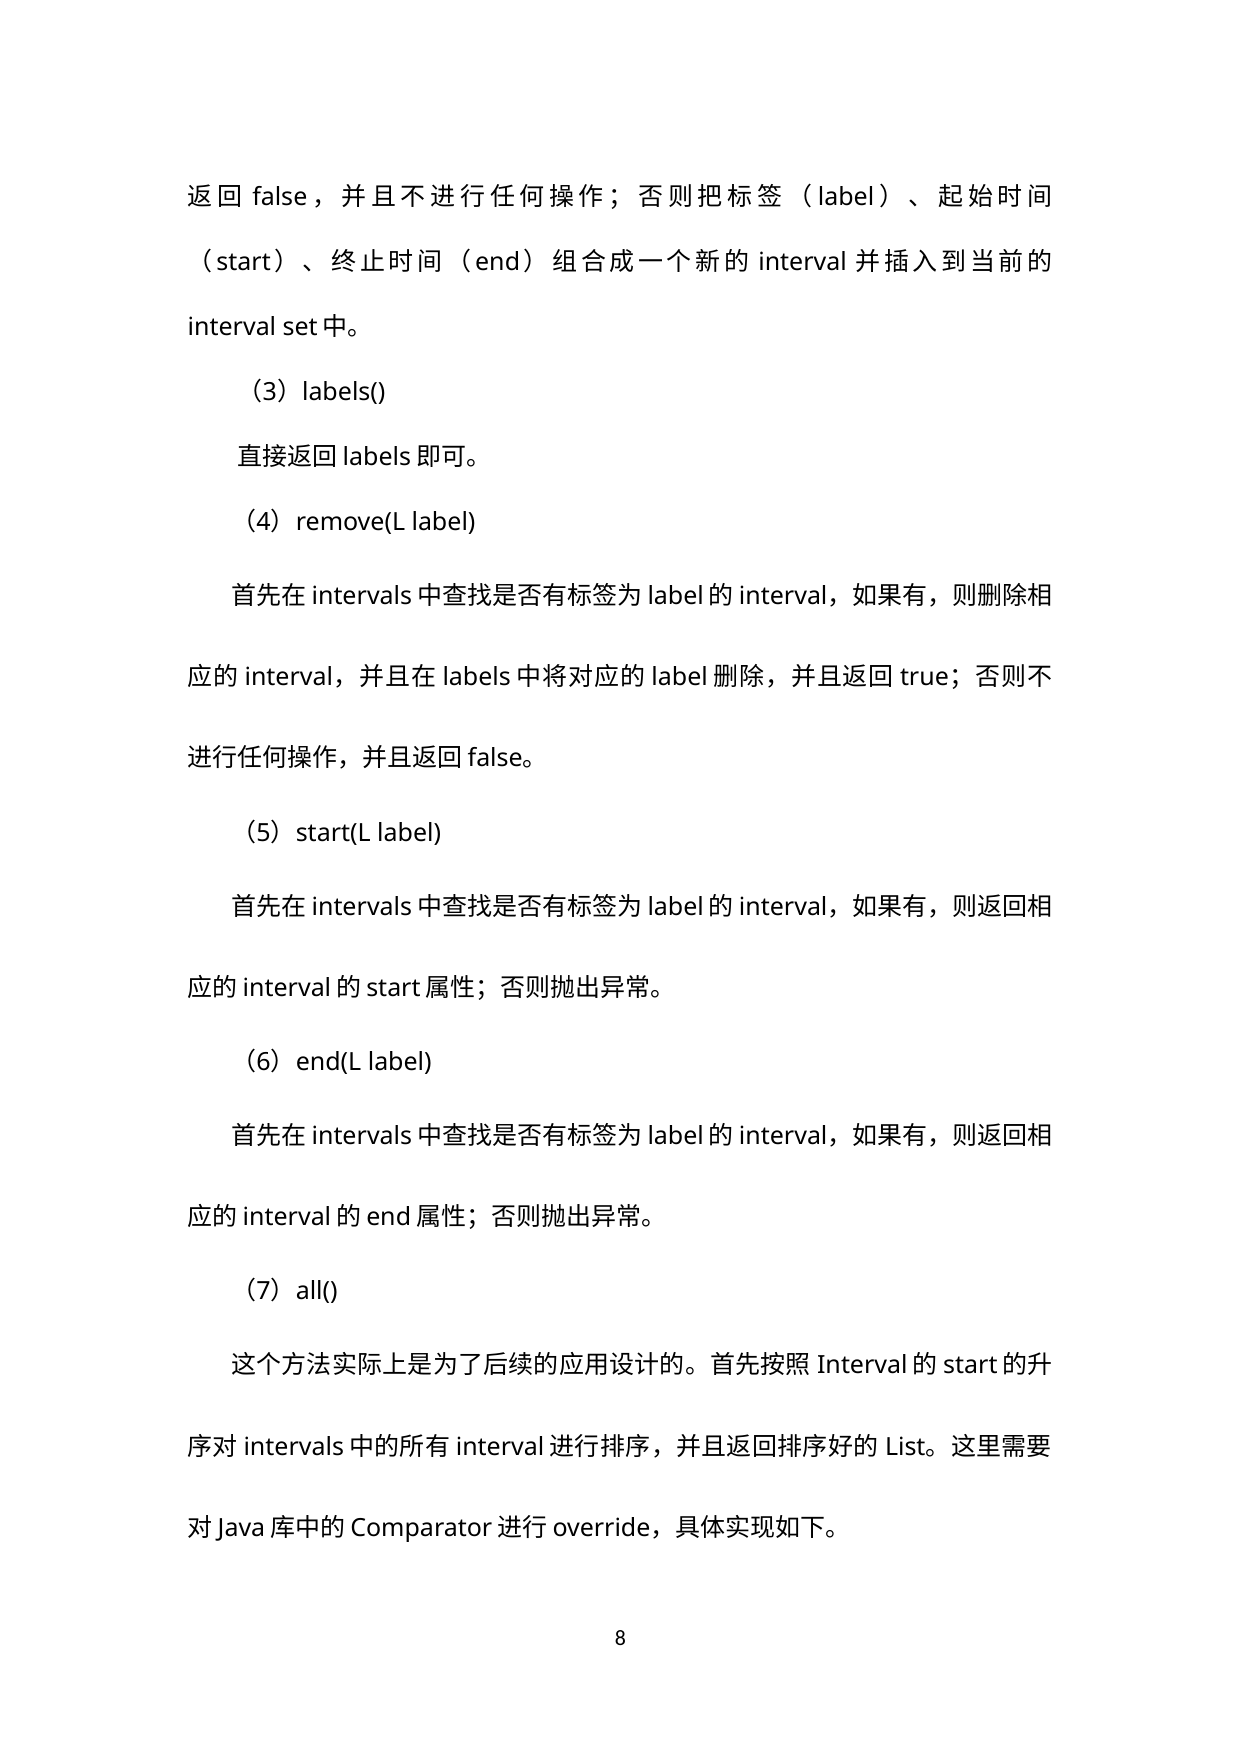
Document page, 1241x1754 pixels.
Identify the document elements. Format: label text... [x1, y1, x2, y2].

text （5）start(L label) [187, 798, 1053, 863]
text （4）remove(L label) [187, 487, 1053, 552]
text 首先在intervals中查找是否有标签为label的interval，如果有，则返回相应的interval的end属性；否则抛出异常。 [187, 1101, 1053, 1247]
text （3）labels() [187, 357, 1053, 422]
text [187, 162, 1053, 357]
text （7）all() [187, 1256, 1053, 1321]
text 这个方法实际上是为了后续的应用设计的。首先按照Interval的start的升序对intervals中的所有interval进行排序，并且返回排序好的List。这里需要对Java库中的Comparator进行override，具体实现如下。 [187, 1330, 1053, 1558]
text 首先在intervals中查找是否有标签为label的interval，如果有，则返回相应的interval的start属性；否则抛出异常。 [187, 872, 1053, 1018]
text （6）end(L label) [187, 1027, 1053, 1092]
text 直接返回labels即可。 [187, 422, 1053, 487]
text 首先在intervals中查找是否有标签为label的interval，如果有，则删除相应的interval，并且在labels中将对应的label删除，并且返回true；否则不进行任何操作，并且返回false。 [187, 561, 1053, 788]
